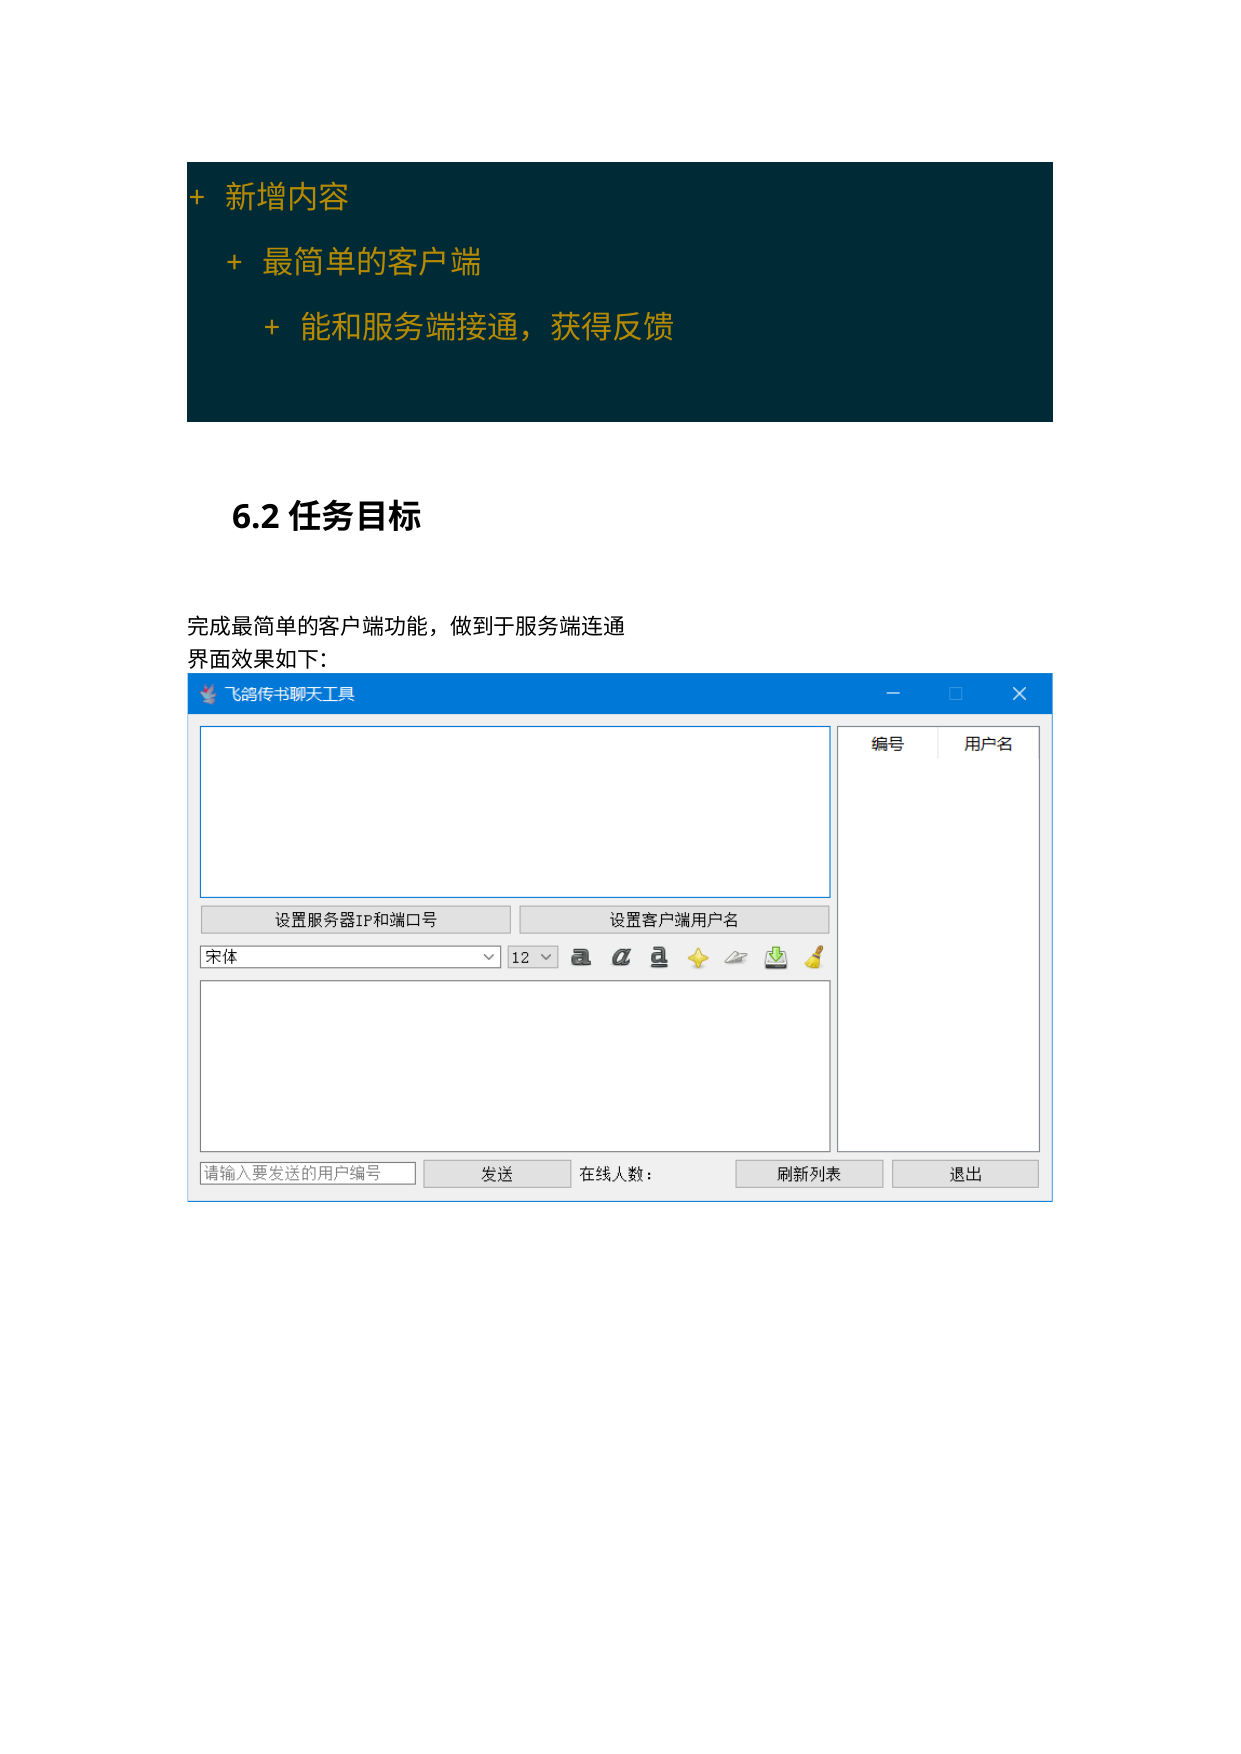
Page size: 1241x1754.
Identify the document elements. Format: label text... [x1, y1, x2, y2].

text + 能和服务端接通，获得反馈 [187, 292, 1053, 357]
text + 新增内容 [187, 162, 1053, 227]
text 完成最简单的客户端功能，做到于服务端连通 [187, 609, 1053, 641]
picture [187, 673, 1053, 1202]
subtitle 任务目标 [232, 482, 1053, 547]
text + 最简单的客户端 [187, 227, 1053, 292]
text 界面效果如下： [187, 641, 1053, 673]
